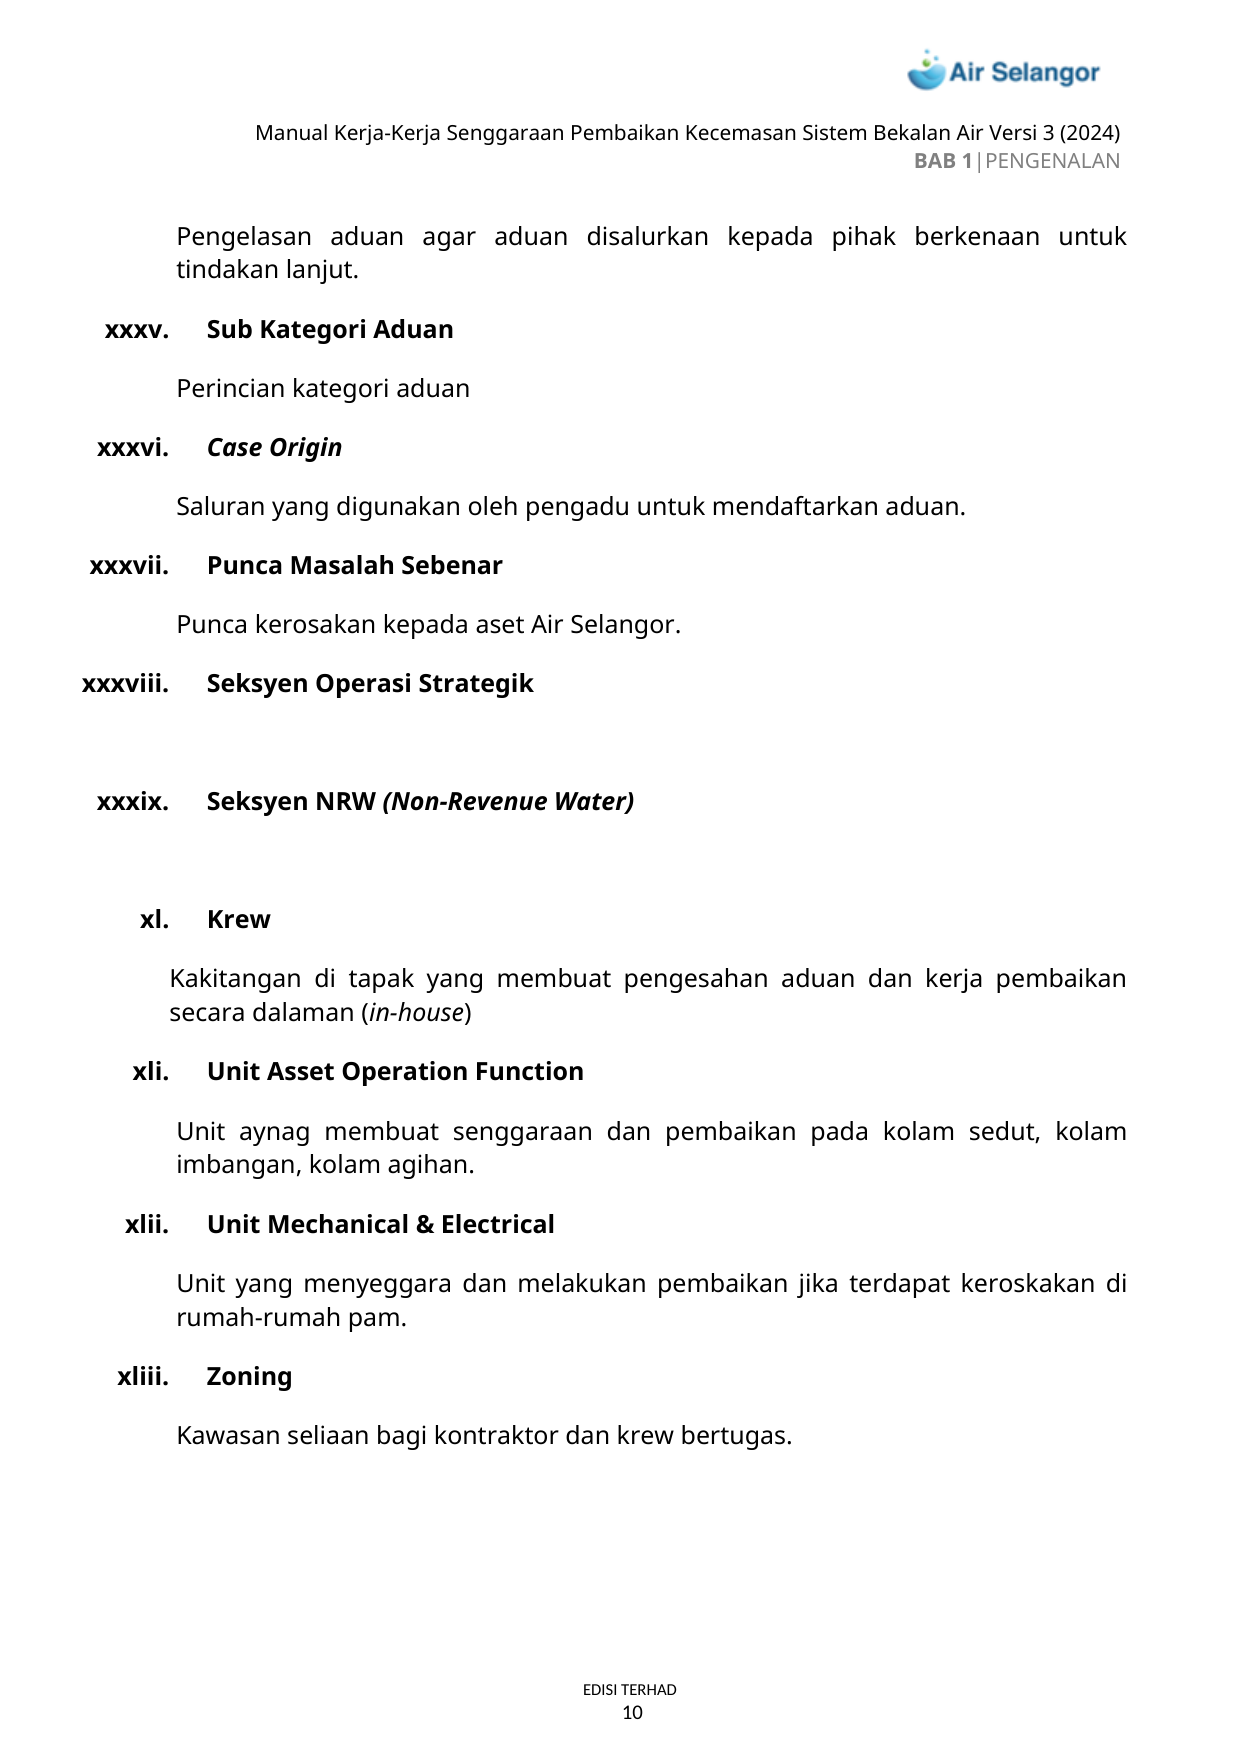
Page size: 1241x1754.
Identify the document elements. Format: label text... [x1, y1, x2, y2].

text Kakitangan di tapak yang membuat pengesahan aduan dan kerja pembaikan secara dalaman (in-house) [169, 961, 1128, 1029]
list Unit Mechanical & Electrical [169, 1206, 1128, 1240]
list Seksyen Operasi Strategik [169, 666, 1128, 700]
text Punca kerosakan kepada aset Air Selangor. [176, 607, 1128, 641]
list Krew [169, 902, 1128, 936]
list Unit Asset Operation Function [169, 1054, 1128, 1088]
text Saluran yang digunakan oleh pengadu untuk mendaftarkan aduan. [176, 488, 1128, 522]
text Kawasan seliaan bagi kontraktor dan krew bertugas. [176, 1417, 1128, 1452]
list Sub Kategori Aduan [169, 311, 1128, 345]
text Unit yang menyeggara dan melakukan pembaikan jika terdapat keroskakan di rumah-rumah pam. [176, 1265, 1128, 1333]
picture [881, 38, 1128, 102]
list Punca Masalah Sebenar [169, 547, 1128, 582]
text Perincian kategori aduan [176, 370, 1128, 404]
list Zoning [169, 1358, 1128, 1392]
list Case Origin [169, 429, 1128, 463]
list Seksyen NRW (Non-Revenue Water) [169, 784, 1128, 818]
text Unit aynag membuat senggaraan dan pembaikan pada kolam sedut, kolam imbangan, kolam agihan. [176, 1113, 1128, 1181]
text Pengelasan aduan agar aduan disalurkan kepada pihak berkenaan untuk tindakan lanjut. [176, 218, 1128, 286]
